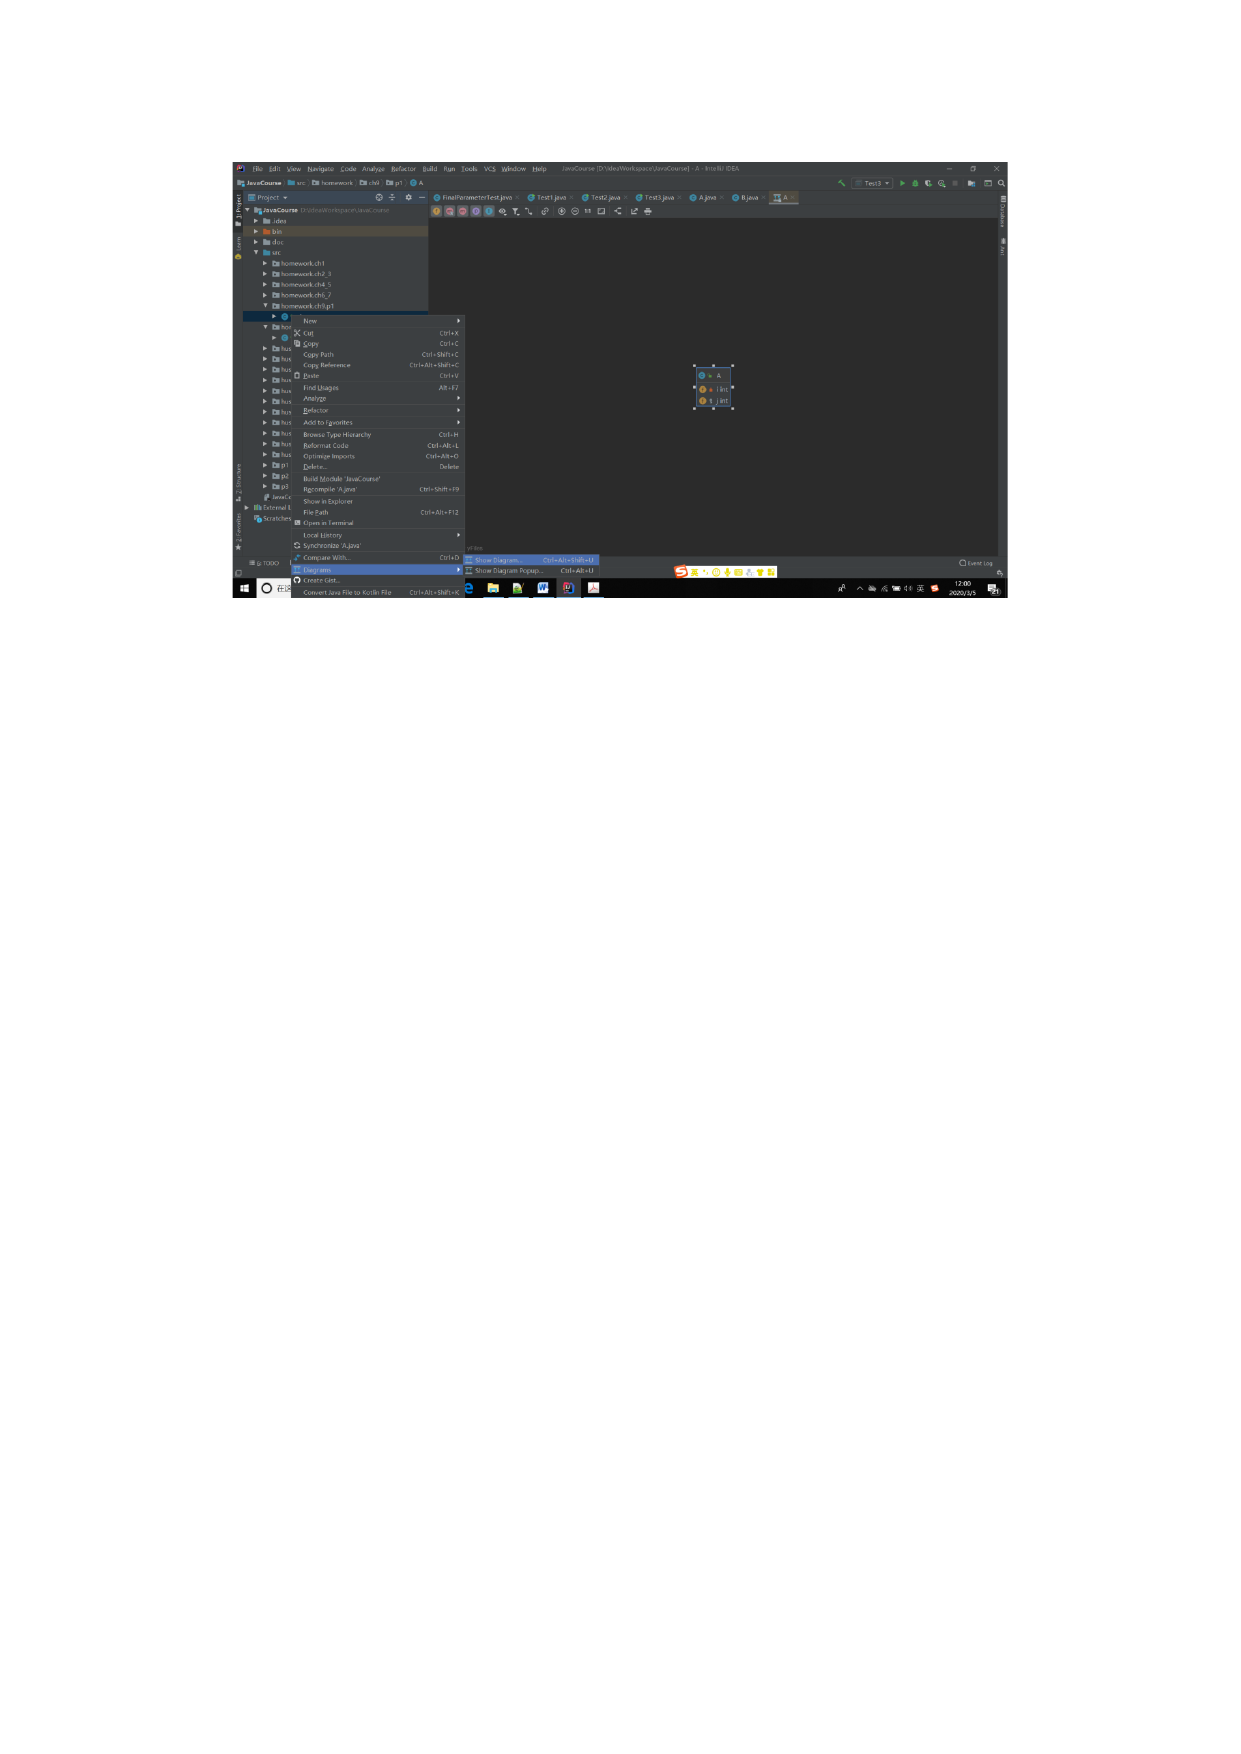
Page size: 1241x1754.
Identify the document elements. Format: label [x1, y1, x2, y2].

picture [232, 162, 1008, 598]
